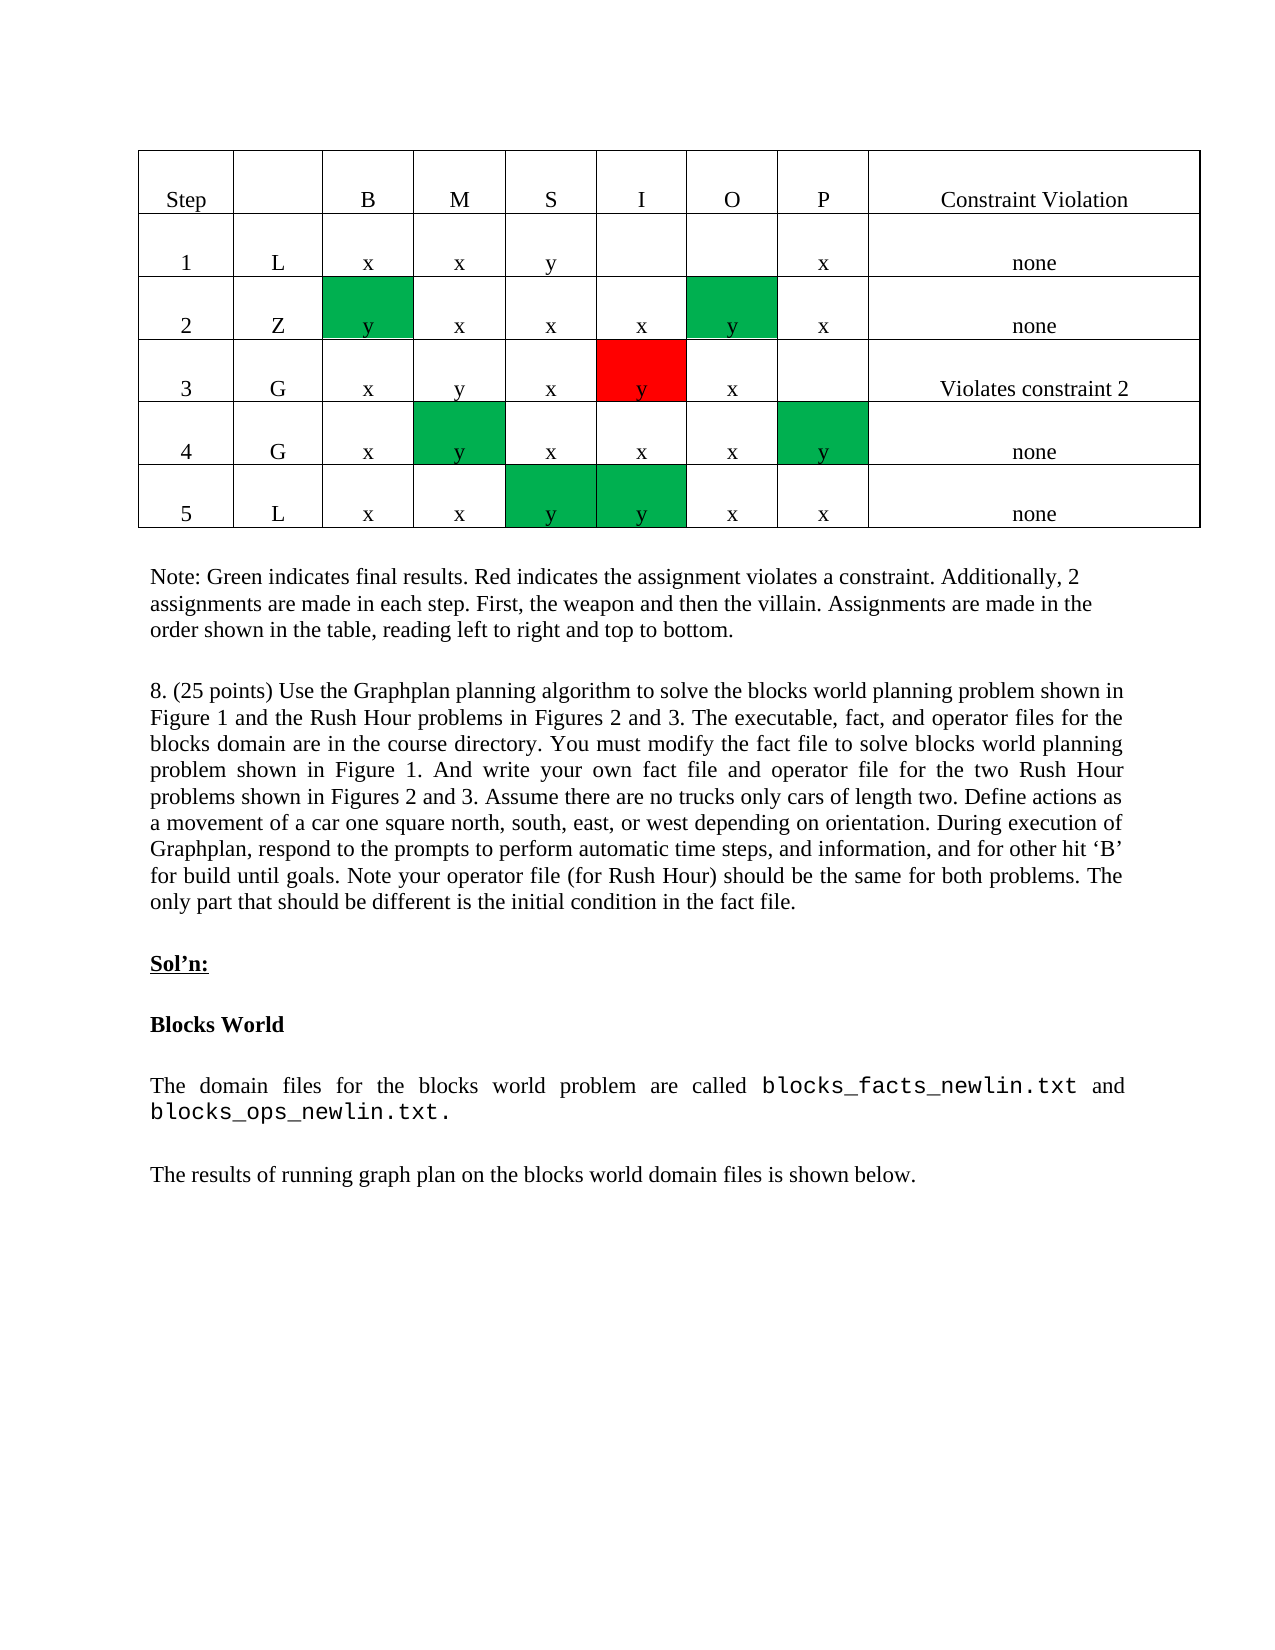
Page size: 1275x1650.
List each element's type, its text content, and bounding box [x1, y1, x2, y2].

table_cell G [234, 340, 322, 401]
table_header Constraint Violation [869, 151, 1199, 213]
table_cell [687, 214, 777, 276]
table_header I [597, 151, 686, 213]
text Note: Green indicates final results. Red indicates the assignment violates a constraint. Additionally, 2 assignments are made in each step. First, the weapon and then the villain. Assignments are made in the order shown in the table, reading left to right and top to bottom. [150, 563, 1125, 642]
table_header Step [139, 151, 233, 213]
table_cell y [778, 402, 868, 464]
table_cell x [414, 465, 505, 527]
table_cell y [506, 214, 596, 276]
table_cell G [234, 402, 322, 464]
table_cell [597, 214, 686, 276]
table_cell x [778, 214, 868, 276]
table_cell x [687, 465, 777, 527]
table_cell [778, 340, 868, 401]
table_cell y [323, 277, 413, 338]
table_cell none [869, 214, 1199, 276]
table_cell x [778, 465, 868, 527]
text Sol’n: [150, 949, 1125, 976]
table_cell x [597, 402, 686, 464]
table_cell y [597, 340, 686, 401]
table_cell x [414, 214, 505, 276]
table_cell x [506, 277, 596, 338]
table_header [234, 151, 322, 213]
text The domain files for the blocks world problem are called blocks_facts_newlin.txt and blocks_ops_newlin.txt. [150, 1072, 1125, 1126]
table_cell L [234, 214, 322, 276]
table_cell none [869, 402, 1199, 464]
table_cell L [234, 465, 322, 527]
table_cell y [687, 277, 777, 338]
table_header P [778, 151, 868, 213]
table_header O [687, 151, 777, 213]
table_cell none [869, 465, 1199, 527]
table_cell x [597, 277, 686, 338]
table_cell Violates constraint 2 [869, 340, 1199, 401]
table_header B [323, 151, 413, 213]
table_cell x [323, 465, 413, 527]
table_cell x [323, 214, 413, 276]
table_cell y [506, 465, 596, 527]
table_cell 1 [139, 214, 233, 276]
table_cell y [414, 402, 505, 464]
table_cell 3 [139, 340, 233, 401]
table_cell x [414, 277, 505, 338]
table_cell y [414, 340, 505, 401]
table_header M [414, 151, 505, 213]
table_cell none [869, 277, 1199, 338]
text The results of running graph plan on the blocks world domain files is shown below. [150, 1161, 1125, 1188]
table_cell 4 [139, 402, 233, 464]
table_header S [506, 151, 596, 213]
table_cell x [506, 340, 596, 401]
table_cell 2 [139, 277, 233, 338]
text Blocks World [150, 1011, 1125, 1037]
table_cell x [323, 340, 413, 401]
table_cell x [778, 277, 868, 338]
text 8. (25 points) Use the Graphplan planning algorithm to solve the blocks world planning problem shown in Figure 1 and the Rush Hour problems in Figures 2 and 3. The executable, fact, and operator files for the blocks domain are in the course directory. You must modify the fact file to solve blocks world planning problem shown in Figure 1. And write your own fact file and operator file for the two Rush Hour problems shown in Figures 2 and 3. Assume there are no trucks only cars of length two. Define actions as a movement of a car one square north, south, east, or west depending on orientation. During execution of Graphplan, respond to the prompts to perform automatic time steps, and information, and for other hit ‘B’ for build until goals. Note your operator file (for Rush Hour) should be the same for both problems. The only part that should be different is the initial condition in the fact file. [150, 677, 1125, 914]
table_cell y [597, 465, 686, 527]
table_cell x [506, 402, 596, 464]
table_cell x [687, 340, 777, 401]
table_cell Z [234, 277, 322, 338]
table_cell x [323, 402, 413, 464]
table_cell x [687, 402, 777, 464]
table_cell 5 [139, 465, 233, 527]
